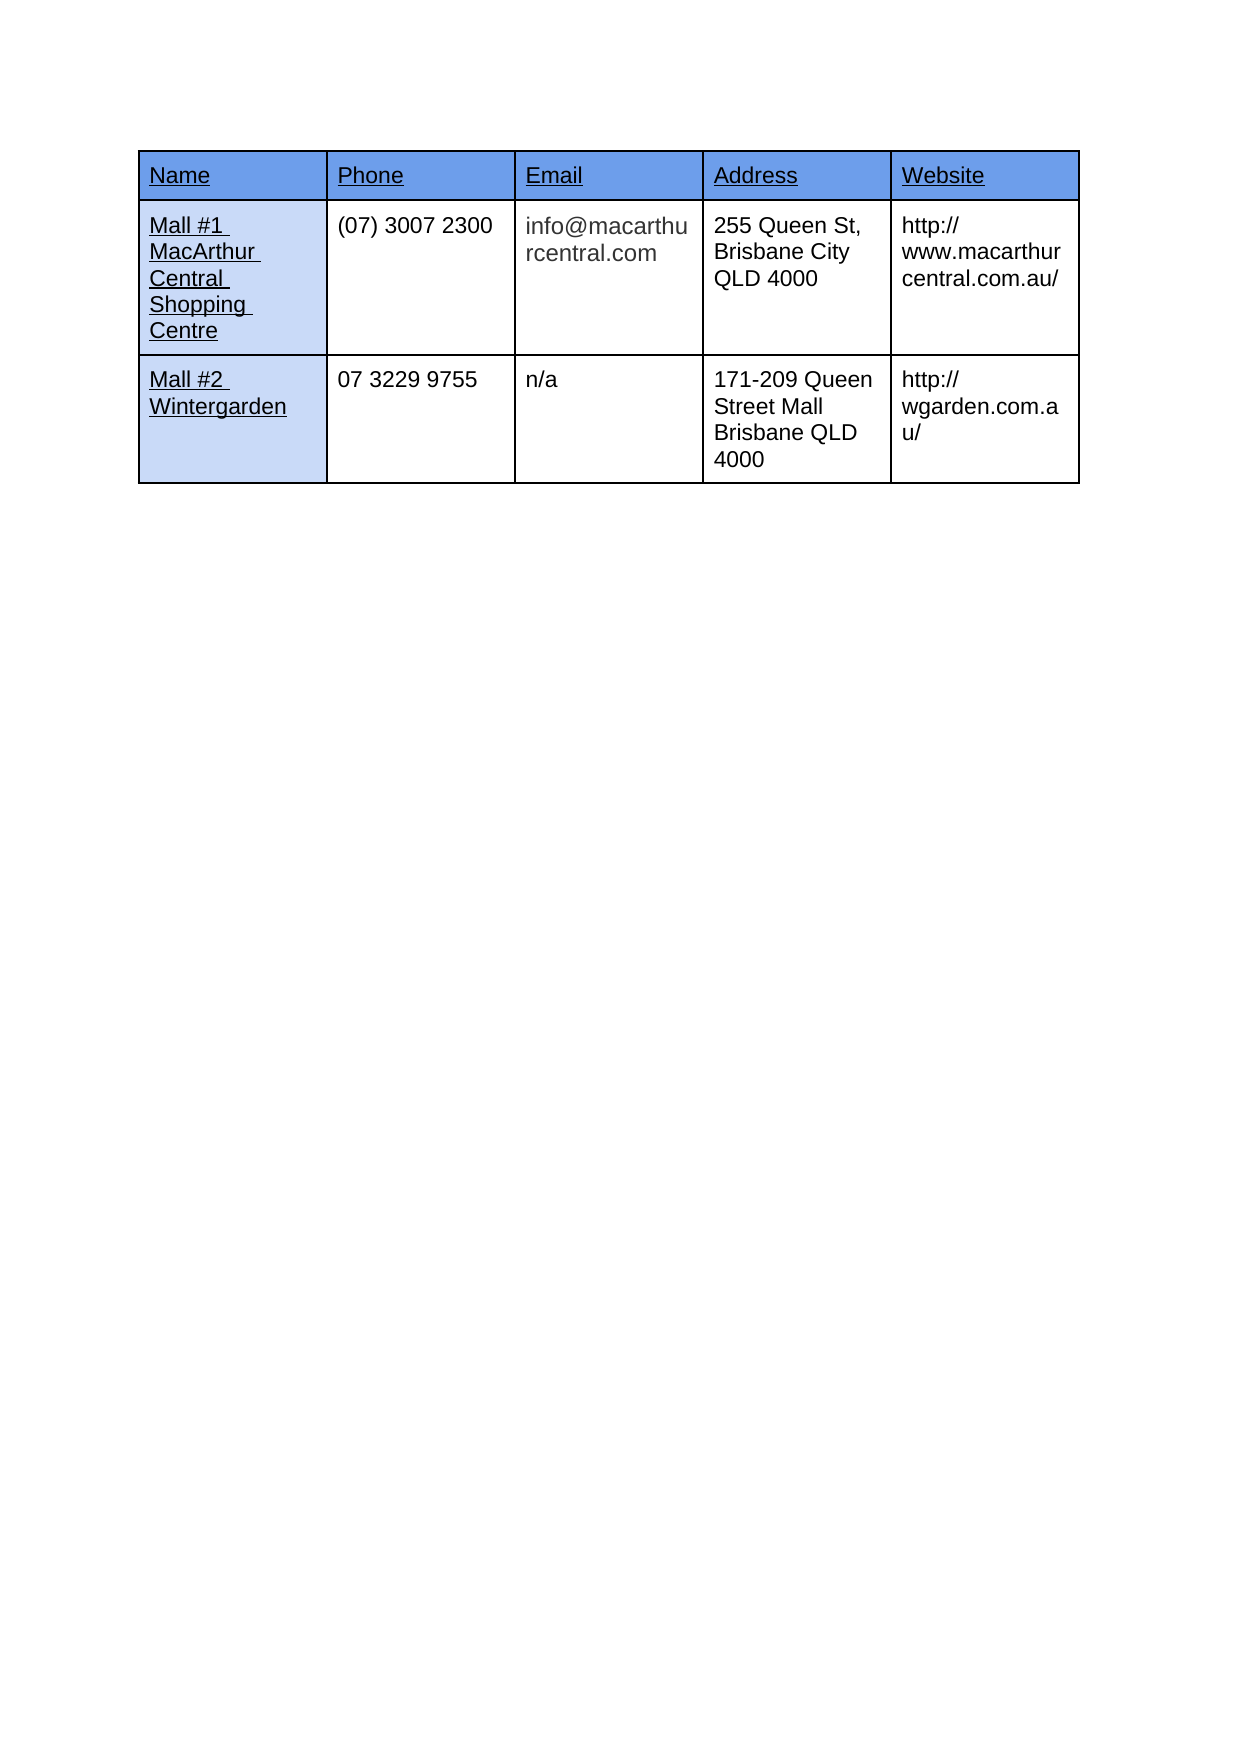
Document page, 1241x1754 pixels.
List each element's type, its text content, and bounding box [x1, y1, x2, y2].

table_header Website [892, 152, 1078, 199]
table_cell 255 Queen St, Brisbane City QLD 4000 [704, 201, 890, 354]
table_cell http://wgarden.com.au/ [892, 356, 1078, 482]
table_header Phone [328, 152, 514, 199]
table_cell info@macarthurcentral.com [516, 201, 702, 354]
table_header Name [140, 152, 326, 199]
table_cell n/a [516, 356, 702, 482]
table_cell (07) 3007 2300 [328, 201, 514, 354]
table_cell 171-209 Queen Street Mall Brisbane QLD 4000 [704, 356, 890, 482]
table_header Email [516, 152, 702, 199]
table_header Address [704, 152, 890, 199]
table_cell 07 3229 9755 [328, 356, 514, 482]
table_cell Mall #2 Wintergarden [140, 356, 326, 482]
table_cell Mall #1 MacArthur Central Shopping Centre [140, 201, 326, 354]
table_cell http://www.macarthurcentral.com.au/ [892, 201, 1078, 354]
